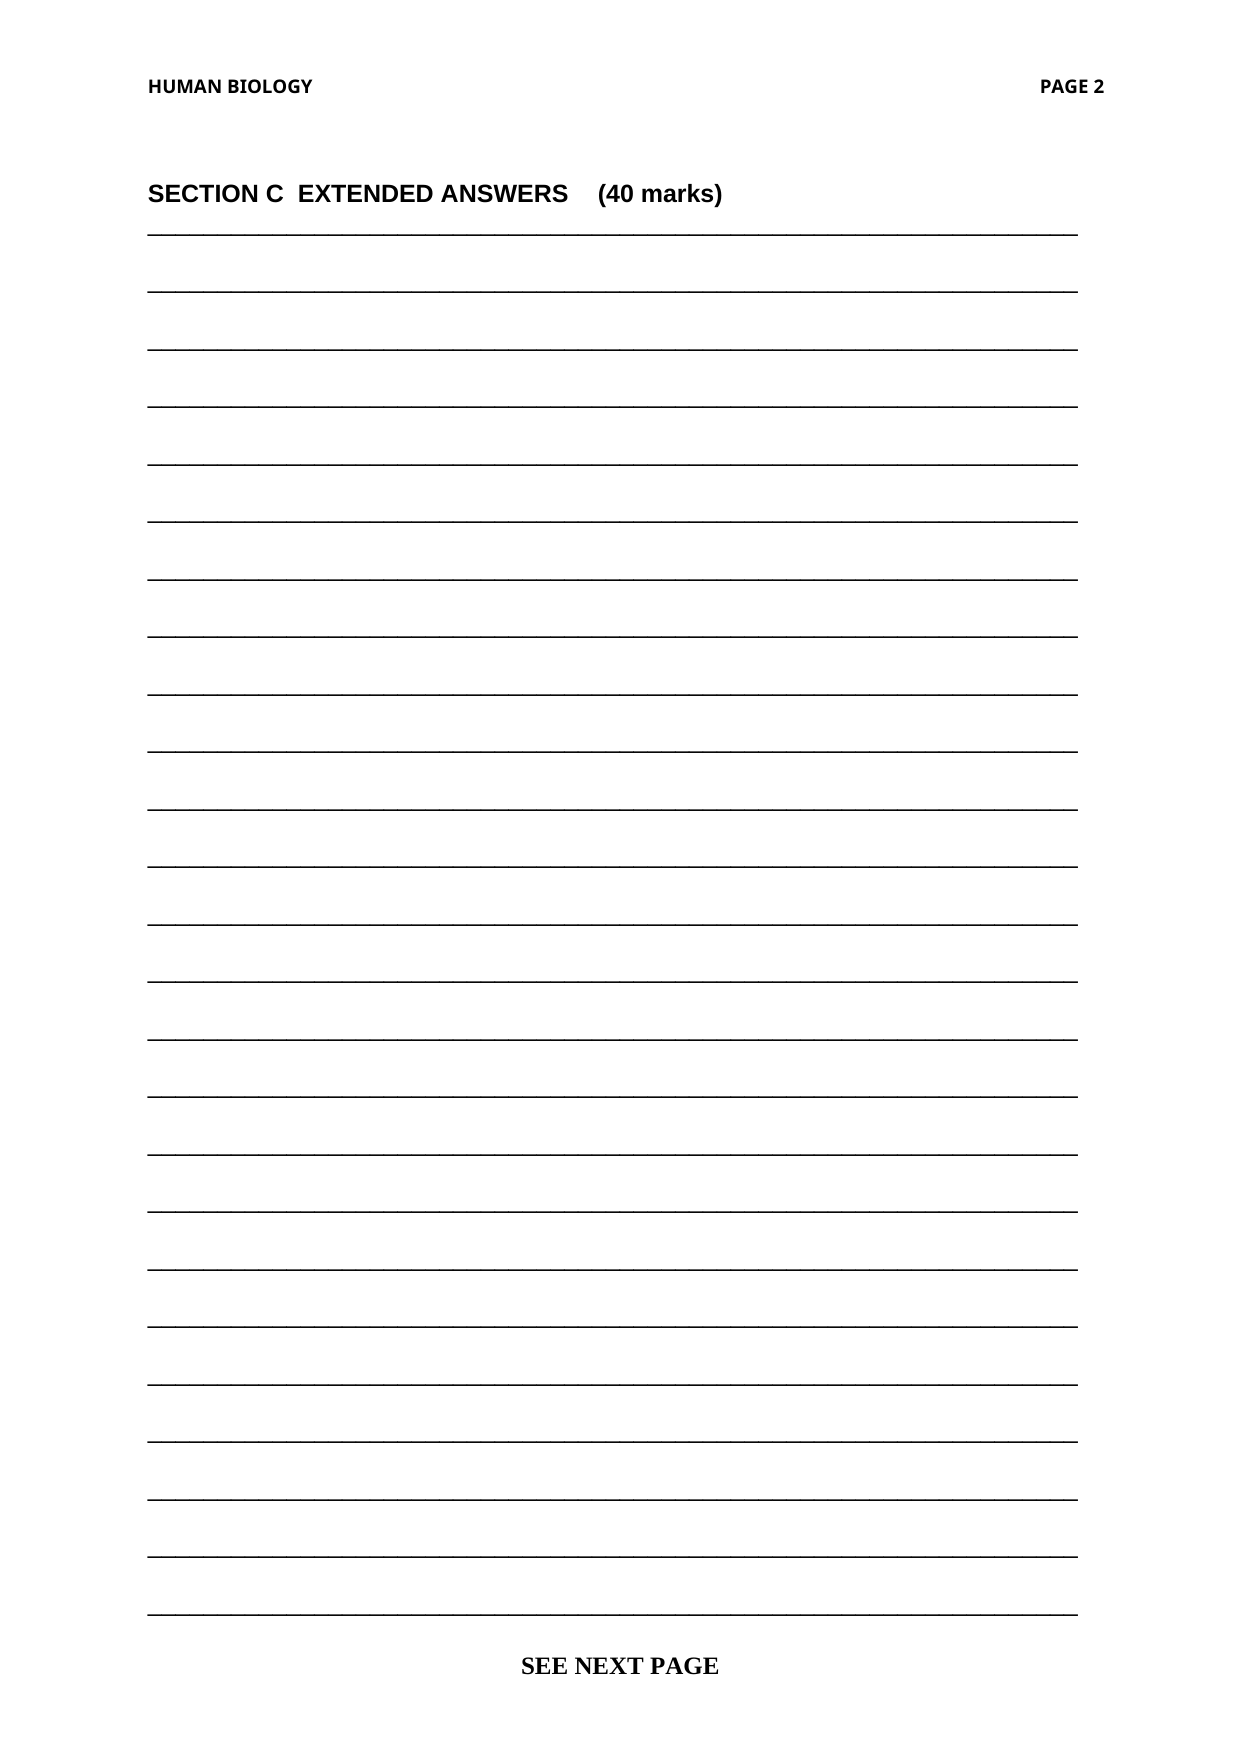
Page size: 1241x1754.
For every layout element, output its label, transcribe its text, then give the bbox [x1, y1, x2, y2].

text SECTION C EXTENDED ANSWERS (40 marks) [148, 179, 1092, 208]
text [148, 208, 1092, 1617]
